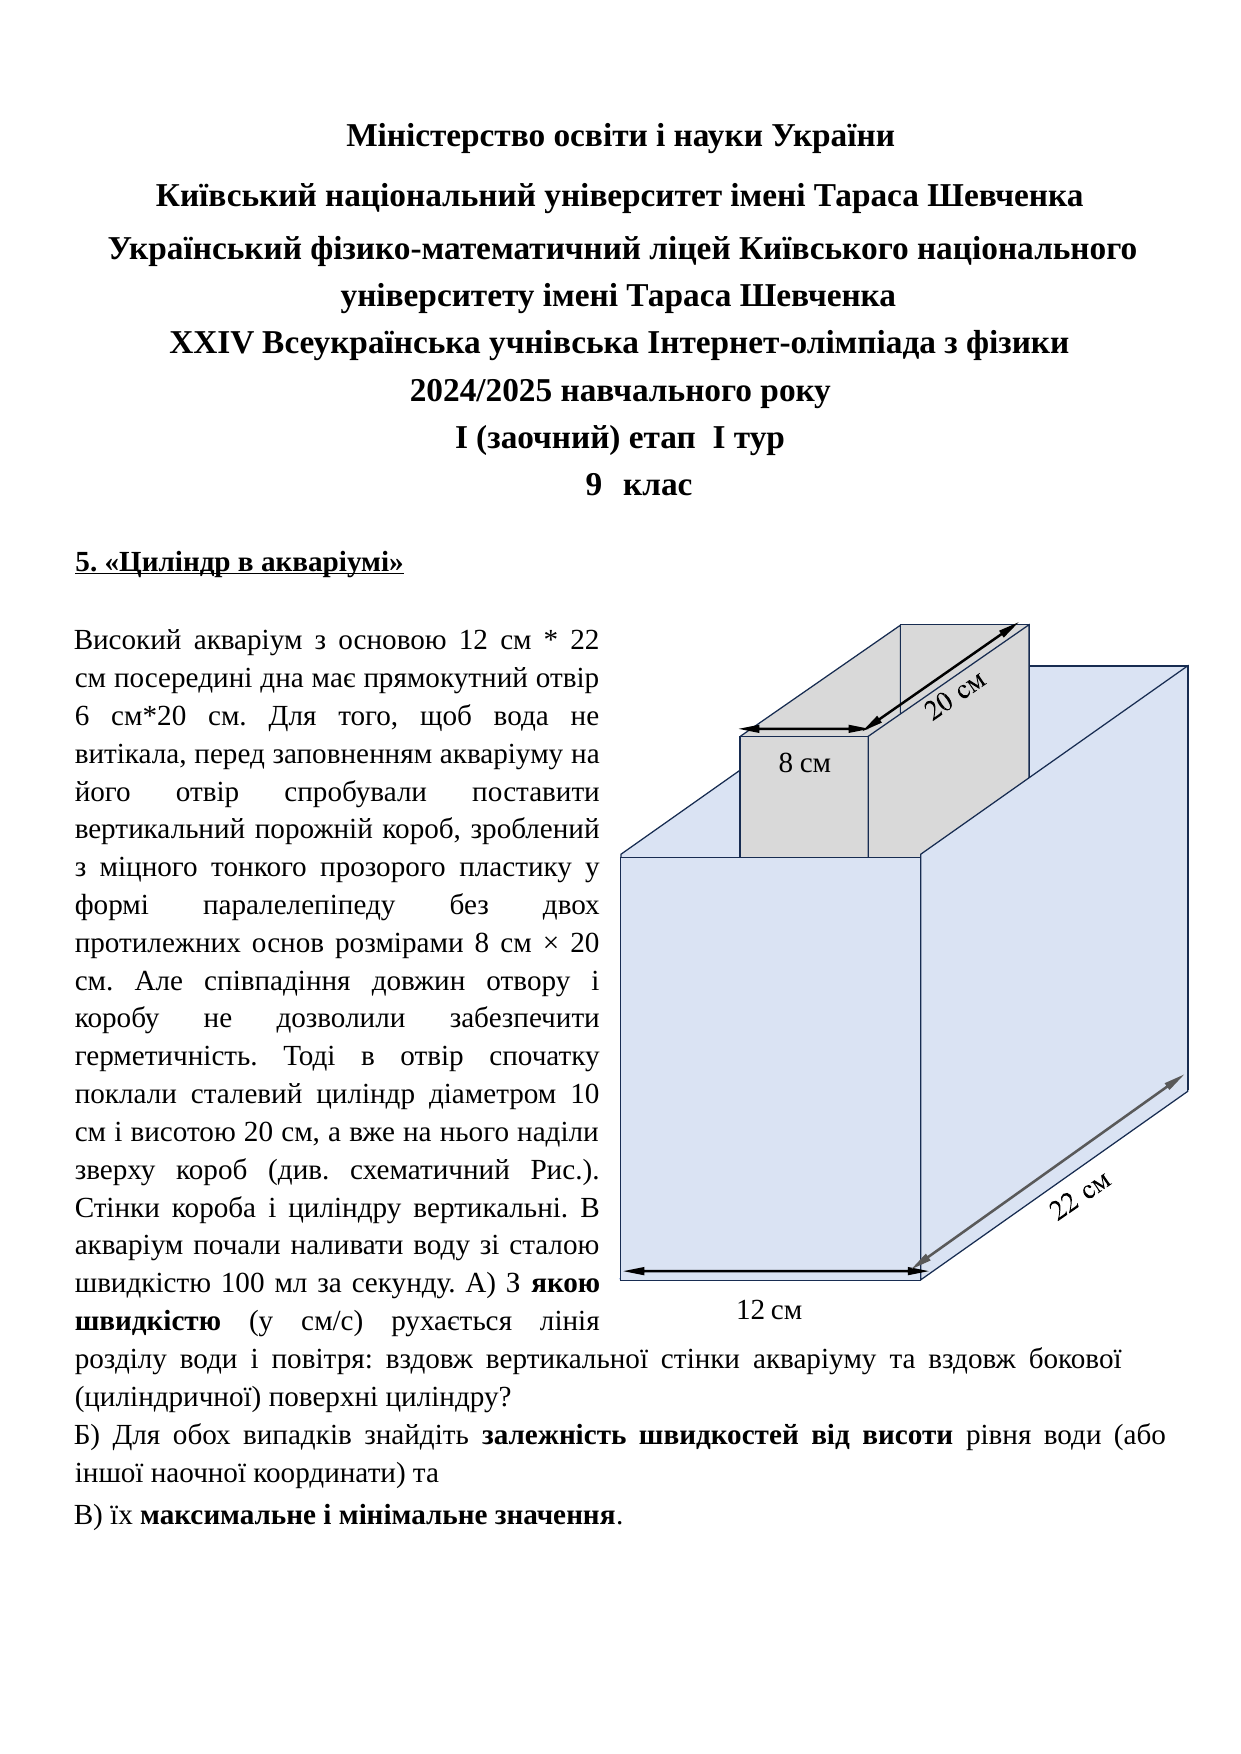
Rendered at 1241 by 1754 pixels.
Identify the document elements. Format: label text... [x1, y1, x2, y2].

picture [905, 650, 1009, 736]
picture [787, 1309, 791, 1319]
text Високий акваріум з основою 12 см * 22 см посередині дна має прямокутний отвір 6 см*20 см. Для того, щоб вода не витікала, перед заповненням акваріуму на його отвір спробували поставити вертикальний порожній короб, зроблений з міцного тонкого прозорого пластику у формі паралелепіпеду без двох протилежних основ розмірами 8 см × 20 см. Але співпадіння довжин отвору і коробу не дозволили забезпечити герметичність. Тоді в отвір спочатку поклали сталевий циліндр діаметром 10 см і висотою 20 см, а вже на нього наділи зверху короб (див. схематичний Рис.). Стінки короба і циліндру вертикальні. В акваріум почали наливати воду зі сталою швидкістю 100 мл за секунду. А) З якою швидкістю (у см/с) рухається лінія розділу води і повітря: вздовж вертикальної стінки акваріуму та вздовж бокової (циліндричної) поверхні циліндру? [73, 622, 1123, 1412]
text Б) Для обох випадків знайдіть залежність швидкостей від висоти рівня води (або іншої наочної координати) та [73, 1417, 1166, 1489]
picture [1031, 1150, 1134, 1236]
list клас [113, 464, 1165, 503]
text XXIV Всеукраїнська учнівська Інтернет-олімпіада з фізики [75, 323, 1164, 361]
picture [720, 1283, 824, 1319]
text Київський національний університет імені Тараса Шевченка [75, 176, 1164, 214]
subtitle 5. «Циліндр в акваріумі» [75, 544, 1167, 577]
text І (заочний) етап І тур [75, 417, 1164, 456]
text Український фізико-математичний ліцей Київського національного університету імені Тараса Шевченка [99, 228, 1167, 314]
text В) їх максимальне і мінімальне значення. [73, 1497, 1167, 1531]
text 2024/2025 навчального року [75, 370, 1165, 408]
text Міністерство освіти і науки України [75, 116, 1166, 154]
picture [762, 737, 849, 773]
